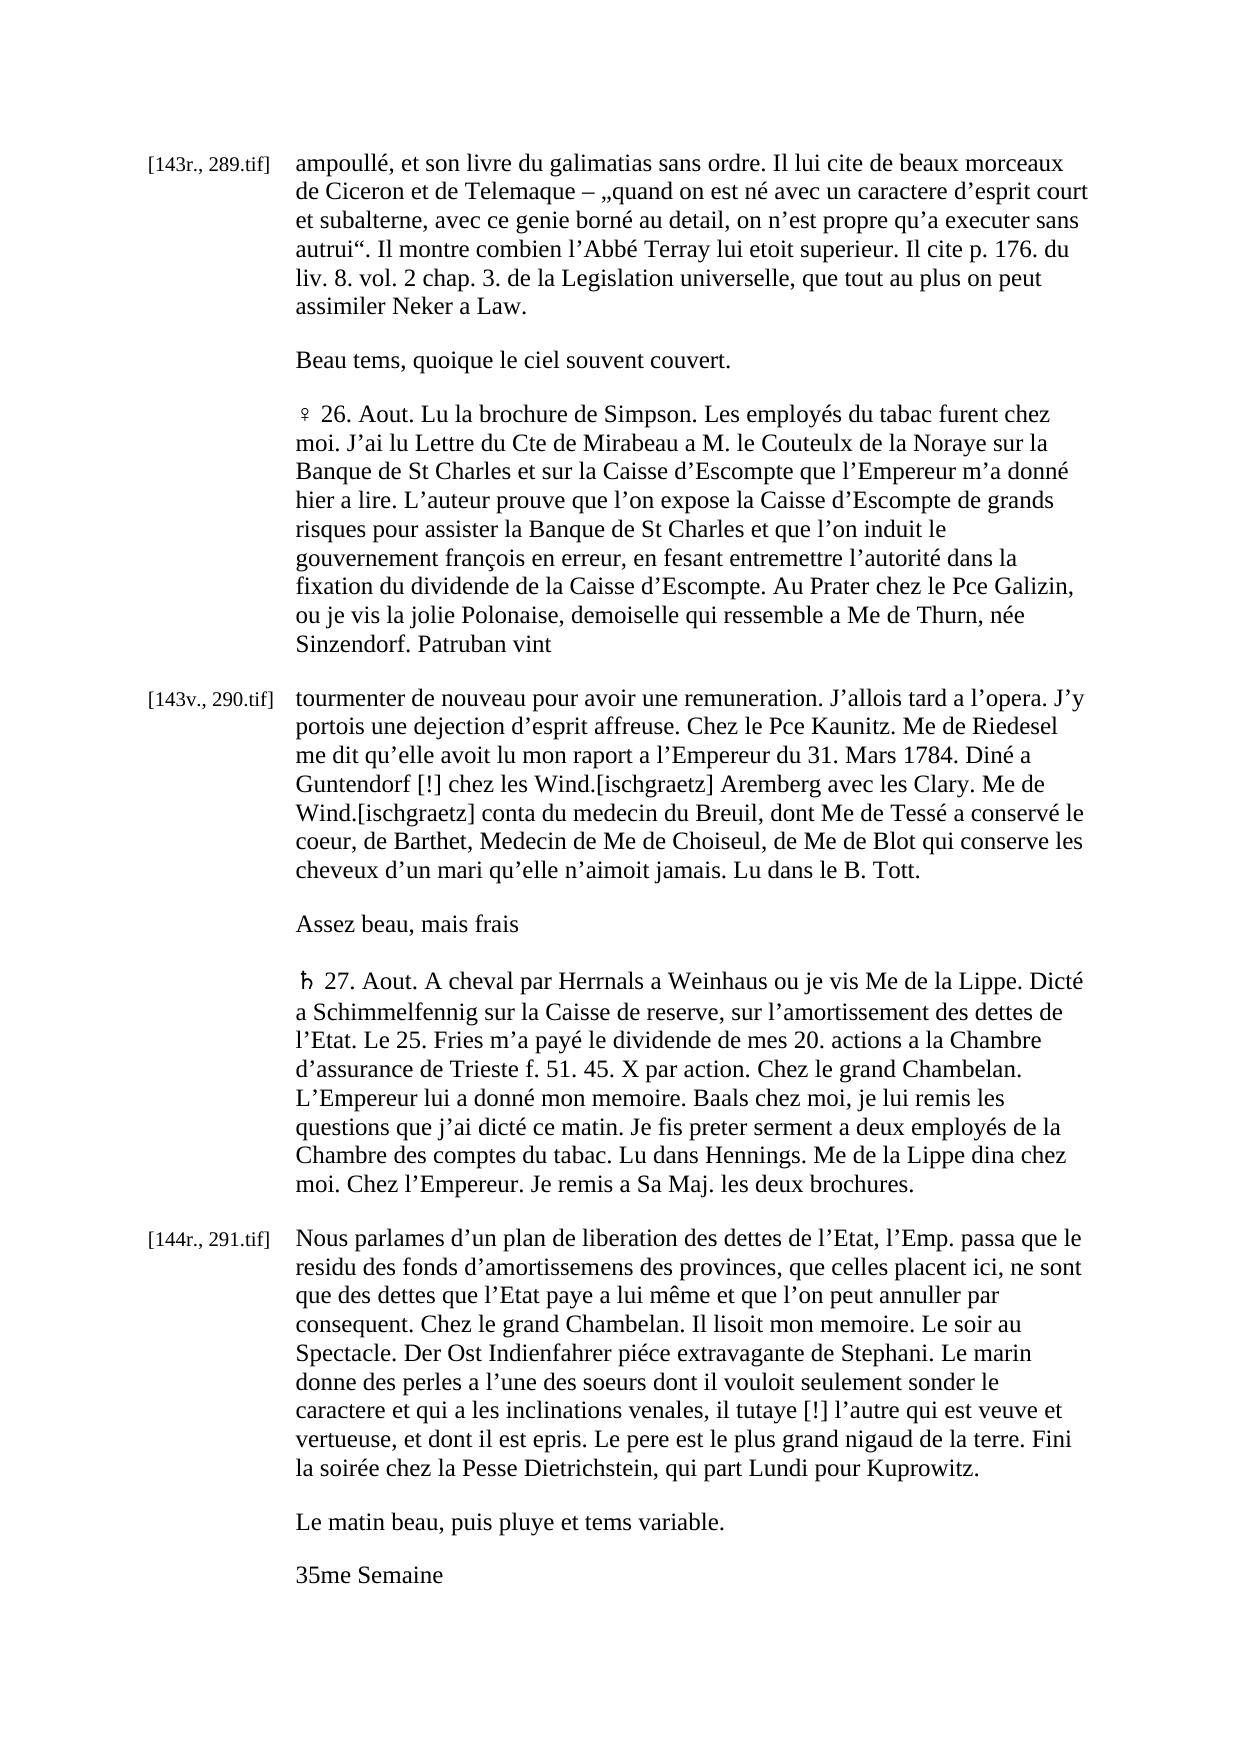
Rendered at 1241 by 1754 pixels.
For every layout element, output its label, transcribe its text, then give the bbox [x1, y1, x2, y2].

text Assez beau, mais frais [295, 909, 1093, 938]
text Beau tems, quoique le ciel souvent couvert. [295, 345, 1093, 374]
text ♄ 27. Aout. A cheval par Herrnals a Weinhaus ou je vis Me de la Lippe. Dicté a Schimmelfennig sur la Caisse de reserve, sur l’amortissement des dettes de l’Etat. Le 25. Fries m’a payé le dividende de mes 20. actions a la Chambre d’assurance de Trieste f. 51. 45. X par action. Chez le grand Chambelan. L’Empereur lui a donné mon memoire. Baals chez moi, je lui remis les questions que j’ai dicté ce matin. Je fis preter serment a deux employés de la Chambre des comptes du tabac. Lu dans Hennings. Me de la Lippe dina chez moi. Chez l’Empereur. Je remis a Sa Maj. les deux brochures. [295, 963, 1093, 1198]
text [144r., 291.tif] Nous parlames d’un plan de liberation des dettes de l’Etat, l’Emp. passa que le residu des fonds d’amortissemens des provinces, que celles placent ici, ne sont que des dettes que l’Etat paye a lui même et que l’on peut annuller par consequent. Chez le grand Chambelan. Il lisoit mon memoire. Le soir au Spectacle. Der Ost Indienfahrer piéce extravagante de Stephani. Le marin donne des perles a l’une des soeurs dont il vouloit seulement sonder le caractere et qui a les inclinations venales, il tutaye [!] l’autre qui est veuve et vertueuse, et dont il est epris. Le pere est le plus grand nigaud de la terre. Fini la soirée chez la Pesse Dietrichstein, qui part Lundi pour Kuprowitz. [148, 1223, 1093, 1482]
text 35me Semaine [295, 1560, 1093, 1589]
text [143v., 290.tif] tourmenter de nouveau pour avoir une remuneration. J’allois tard a l’opera. J’y portois une dejection d’esprit affreuse. Chez le Pce Kaunitz. Me de Riedesel me dit qu’elle avoit lu mon raport a l’Empereur du 31. Mars 1784. Diné a Guntendorf [!] chez les Wind.[ischgraetz] Aremberg avec les Clary. Me de Wind.[ischgraetz] conta du medecin du Breuil, dont Me de Tessé a conservé le coeur, de Barthet, Medecin de Me de Choiseul, de Me de Blot qui conserve les cheveux d’un mari qu’elle n’aimoit jamais. Lu dans le B. Tott. [148, 683, 1093, 884]
text ♀ 26. Aout. Lu la brochure de Simpson. Les employés du tabac furent chez moi. J’ai lu Lettre du Cte de Mirabeau a M. le Couteulx de la Noraye sur la Banque de St Charles et sur la Caisse d’Escompte que l’Empereur m’a donné hier a lire. L’auteur prouve que l’on expose la Caisse d’Escompte de grands risques pour assister la Banque de St Charles et que l’on induit le gouvernement françois en erreur, en fesant entremettre l’autorité dans la fixation du dividende de la Caisse d’Escompte. Au Prater chez le Pce Galizin, ou je vis la jolie Polonaise, demoiselle qui ressemble a Me de Thurn, née Sinzendorf. Patruban vint [295, 399, 1093, 658]
text [143r., 289.tif] ampoullé, et son livre du galimatias sans ordre. Il lui cite de beaux morceaux de Ciceron et de Telemaque – „quand on est né avec un caractere d’esprit court et subalterne, avec ce genie borné au detail, on n’est propre qu’a executer sans autrui“. Il montre combien l’Abbé Terray lui etoit superieur. Il cite p. 176. du liv. 8. vol. 2 chap. 3. de la Legislation universelle, que tout au plus on peut assimiler Neker a Law. [148, 148, 1093, 320]
text Le matin beau, puis pluye et tems variable. [295, 1507, 1093, 1535]
